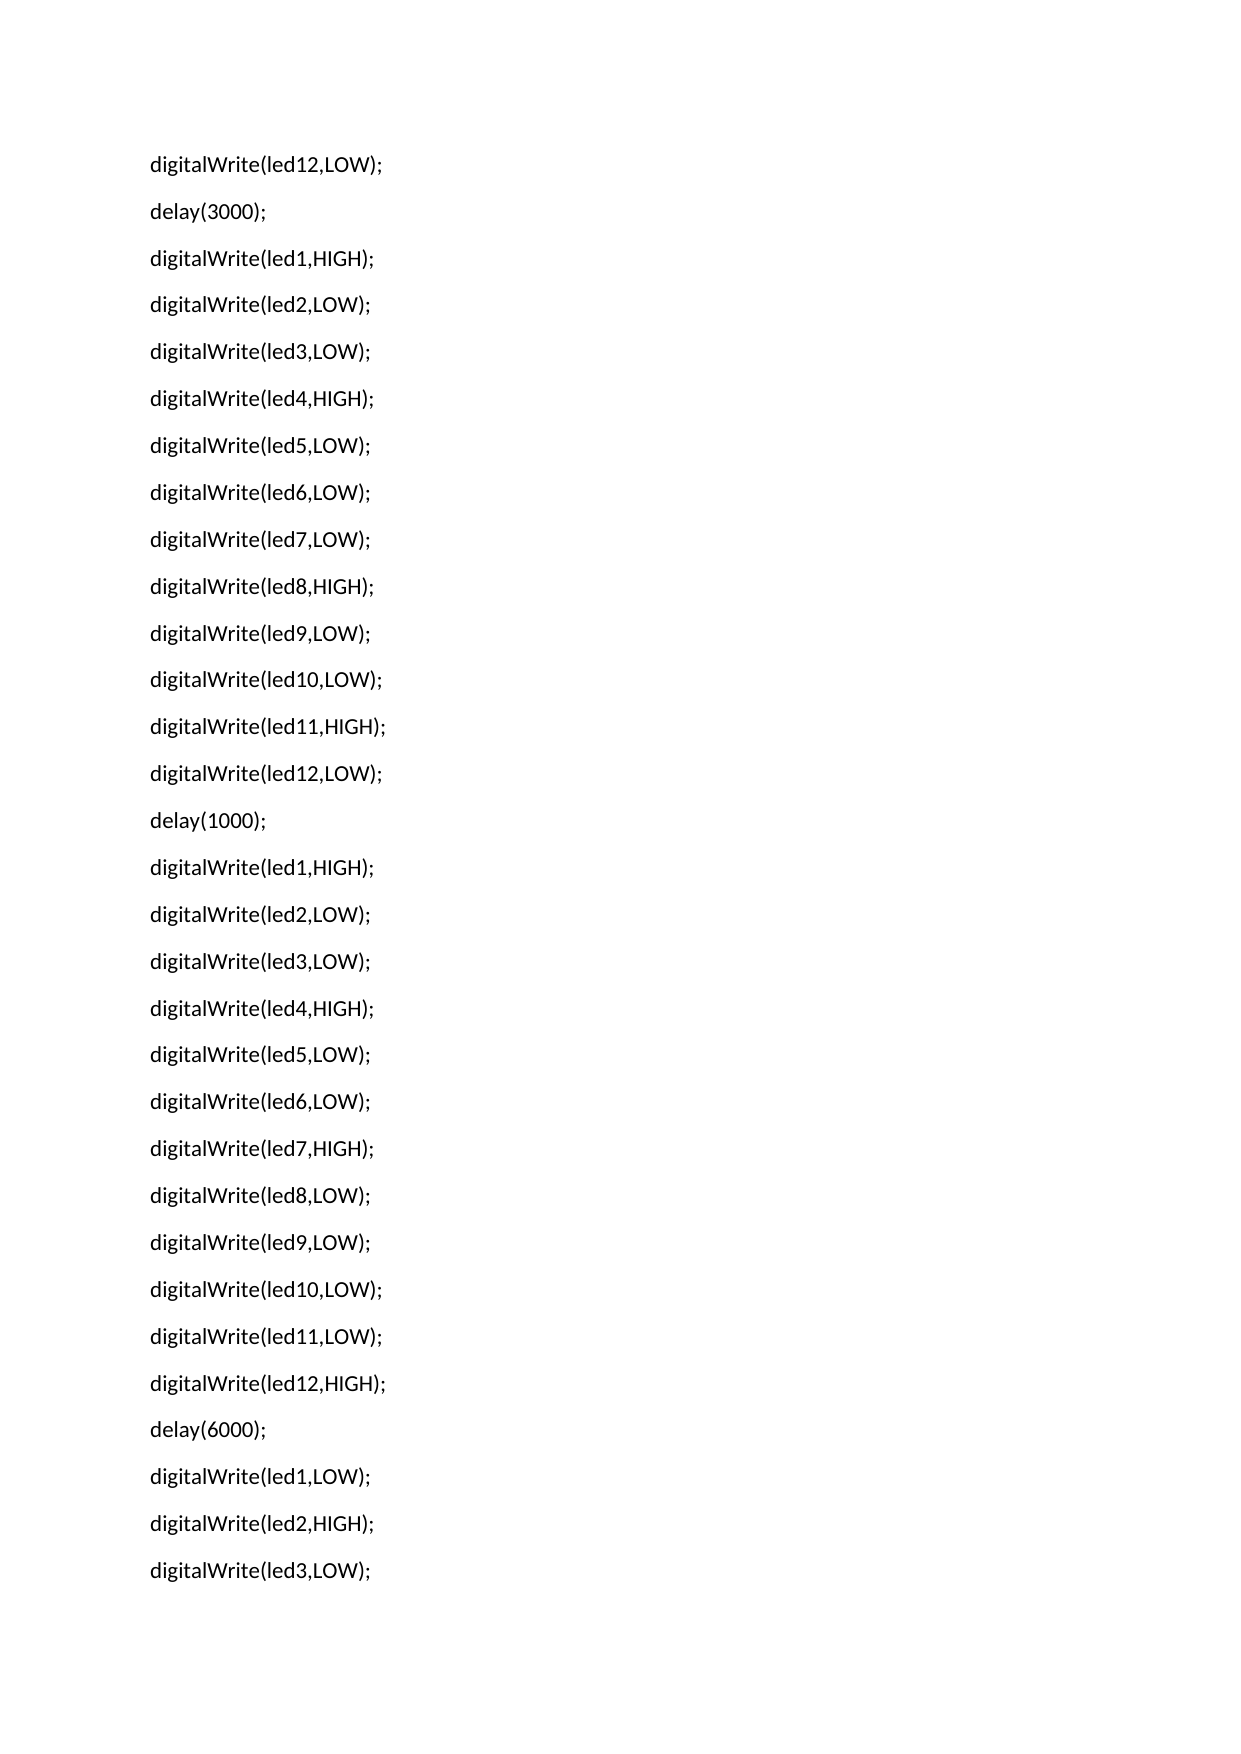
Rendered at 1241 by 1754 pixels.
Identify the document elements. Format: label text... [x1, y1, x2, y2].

text digitalWrite(led3,LOW); [150, 1556, 1090, 1584]
text digitalWrite(led6,LOW); [150, 1087, 1090, 1116]
text digitalWrite(led4,HIGH); [150, 384, 1090, 412]
text delay(6000); [150, 1416, 1090, 1444]
text digitalWrite(led1,HIGH); [150, 853, 1090, 881]
text delay(1000); [150, 806, 1090, 834]
text digitalWrite(led7,HIGH); [150, 1134, 1090, 1162]
text digitalWrite(led10,LOW); [150, 666, 1090, 694]
text digitalWrite(led3,LOW); [150, 337, 1090, 366]
text digitalWrite(led4,HIGH); [150, 994, 1090, 1022]
text digitalWrite(led3,LOW); [150, 947, 1090, 975]
text digitalWrite(led11,HIGH); [150, 712, 1090, 741]
text digitalWrite(led2,LOW); [150, 900, 1090, 928]
text digitalWrite(led6,LOW); [150, 478, 1090, 506]
text digitalWrite(led2,HIGH); [150, 1509, 1090, 1537]
text digitalWrite(led7,LOW); [150, 525, 1090, 553]
text digitalWrite(led12,LOW); [150, 150, 1090, 178]
text digitalWrite(led5,LOW); [150, 1041, 1090, 1069]
text digitalWrite(led5,LOW); [150, 431, 1090, 459]
text digitalWrite(led12,LOW); [150, 759, 1090, 787]
text digitalWrite(led1,LOW); [150, 1462, 1090, 1491]
text digitalWrite(led11,LOW); [150, 1322, 1090, 1350]
text digitalWrite(led9,LOW); [150, 619, 1090, 647]
text digitalWrite(led1,HIGH); [150, 244, 1090, 272]
text digitalWrite(led8,HIGH); [150, 572, 1090, 600]
text digitalWrite(led8,LOW); [150, 1181, 1090, 1209]
text delay(3000); [150, 197, 1090, 225]
text digitalWrite(led10,LOW); [150, 1275, 1090, 1303]
text digitalWrite(led2,LOW); [150, 291, 1090, 319]
text digitalWrite(led12,HIGH); [150, 1369, 1090, 1397]
text digitalWrite(led9,LOW); [150, 1228, 1090, 1256]
